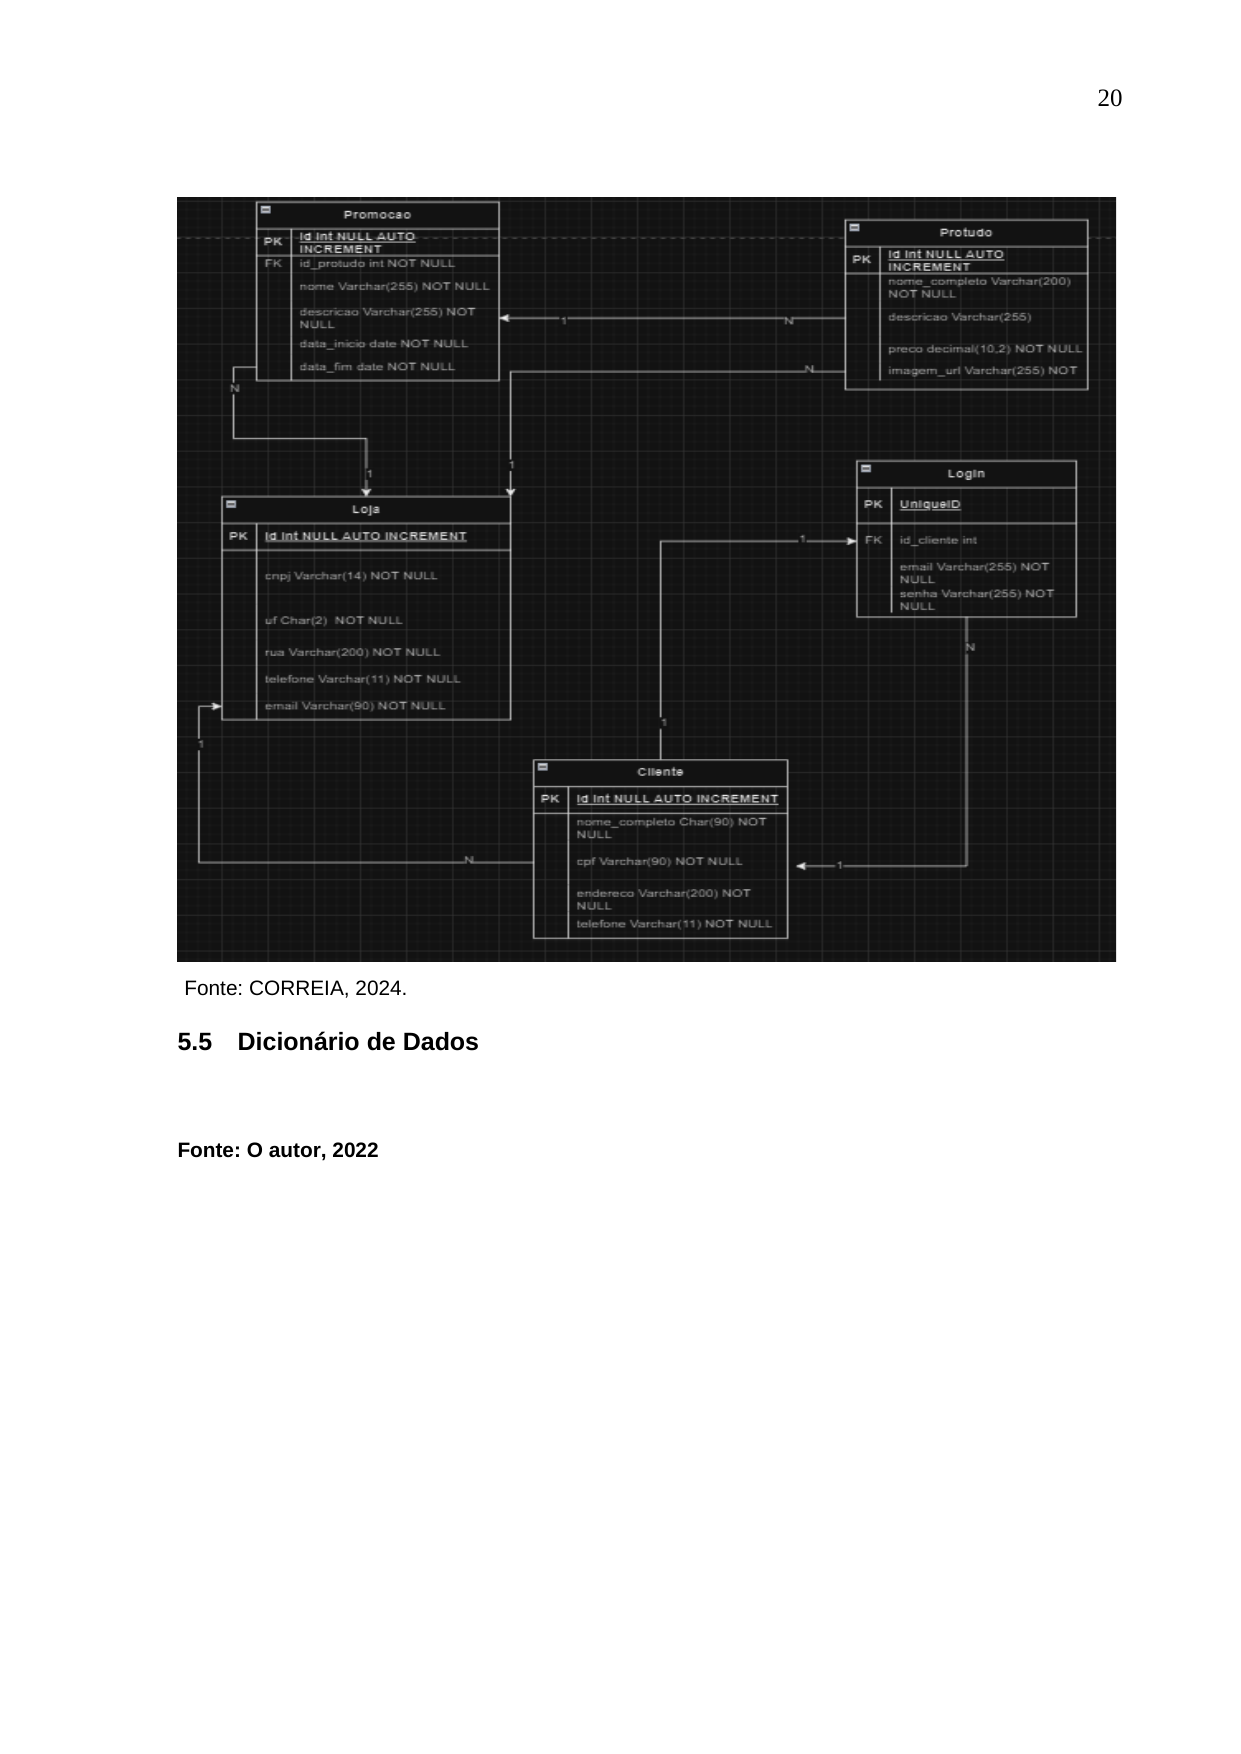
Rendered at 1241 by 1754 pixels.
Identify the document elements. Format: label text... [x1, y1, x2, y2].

text Fonte: O autor, 2022 [177, 1138, 1122, 1162]
picture [177, 197, 1117, 962]
subtitle Dicionário de Dados [177, 1027, 1122, 1056]
text Fonte: CORREIA, 2024. [177, 976, 1122, 1000]
